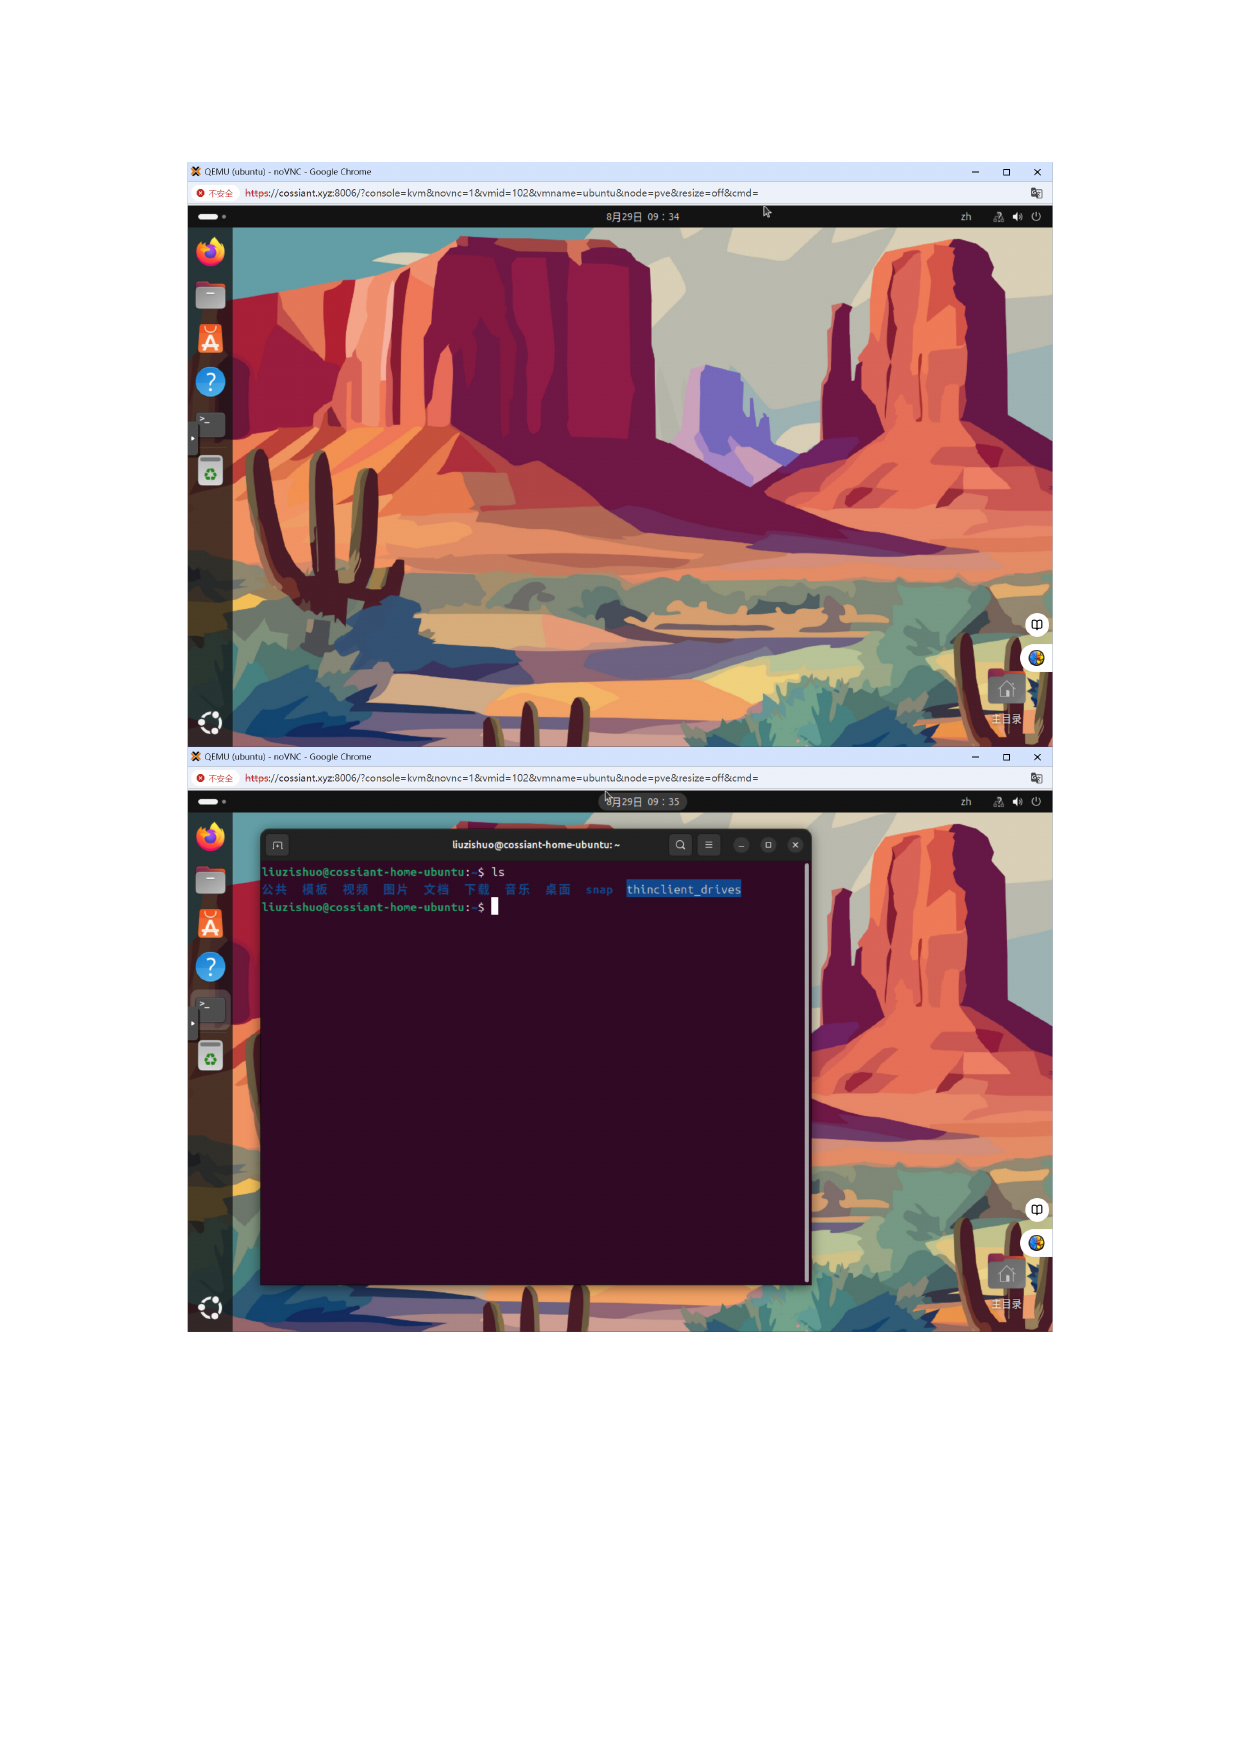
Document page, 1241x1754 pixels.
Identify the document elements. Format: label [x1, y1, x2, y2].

picture [187, 162, 1053, 1332]
